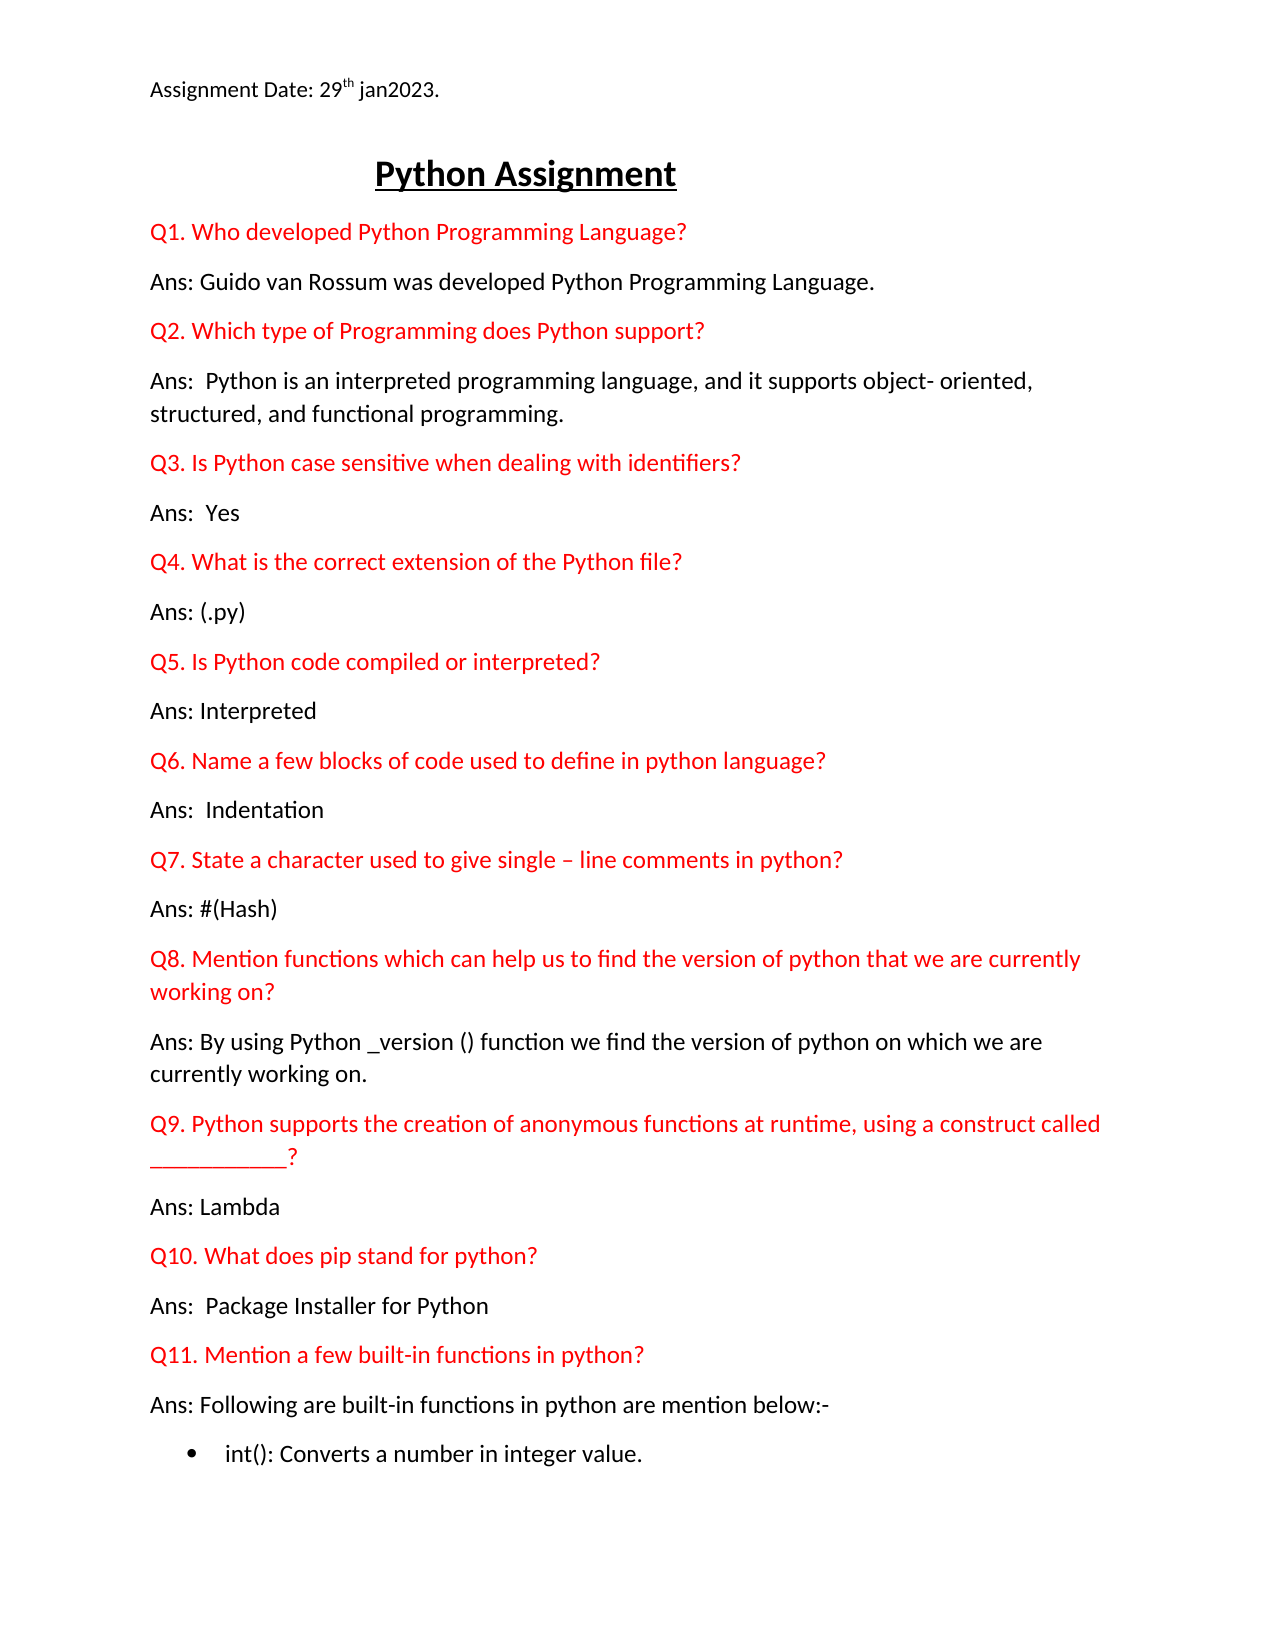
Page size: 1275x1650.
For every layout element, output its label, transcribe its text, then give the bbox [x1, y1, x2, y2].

text Ans: Guido van Rossum was developed Python Programming Language. [150, 266, 1125, 296]
text Ans: Yes [150, 497, 1125, 527]
text Ans: Following are built-in functions in python are mention below:- [150, 1389, 1125, 1419]
text Q7. State a character used to give single – line comments in python? [150, 844, 1125, 874]
text Ans: Package Installer for Python [150, 1290, 1125, 1320]
text Q3. Is Python case sensitive when dealing with identifiers? [150, 447, 1125, 478]
text Q1. Who developed Python Programming Language? [150, 216, 1125, 247]
text Ans: Python is an interpreted programming language, and it supports object- oriented, structured, and functional programming. [150, 365, 1125, 428]
text Python Assignment [300, 150, 1125, 196]
list int(): Converts a number in integer value. [187, 1439, 1125, 1469]
text Q11. Mention a few built-in functions in python? [150, 1339, 1125, 1370]
text Ans: Indentation [150, 794, 1125, 825]
text Ans: (.py) [150, 596, 1125, 627]
text Q8. Mention functions which can help us to find the version of python that we are currently working on? [150, 943, 1125, 1007]
text Ans: Interpreted [150, 695, 1125, 726]
text Ans: #(Hash) [150, 894, 1125, 924]
text Q9. Python supports the creation of anonymous functions at runtime, using a construct called ___________? [150, 1108, 1125, 1172]
text Ans: Lambda [150, 1191, 1125, 1221]
text Q5. Is Python code compiled or interpreted? [150, 646, 1125, 676]
text Ans: By using Python _version () function we find the version of python on which we are currently working on. [150, 1026, 1125, 1089]
text Q10. What does pip stand for python? [150, 1240, 1125, 1271]
text Q2. Which type of Programming does Python support? [150, 315, 1125, 346]
text Q4. What is the correct extension of the Python file? [150, 547, 1125, 577]
text Q6. Name a few blocks of code used to define in python language? [150, 745, 1125, 775]
